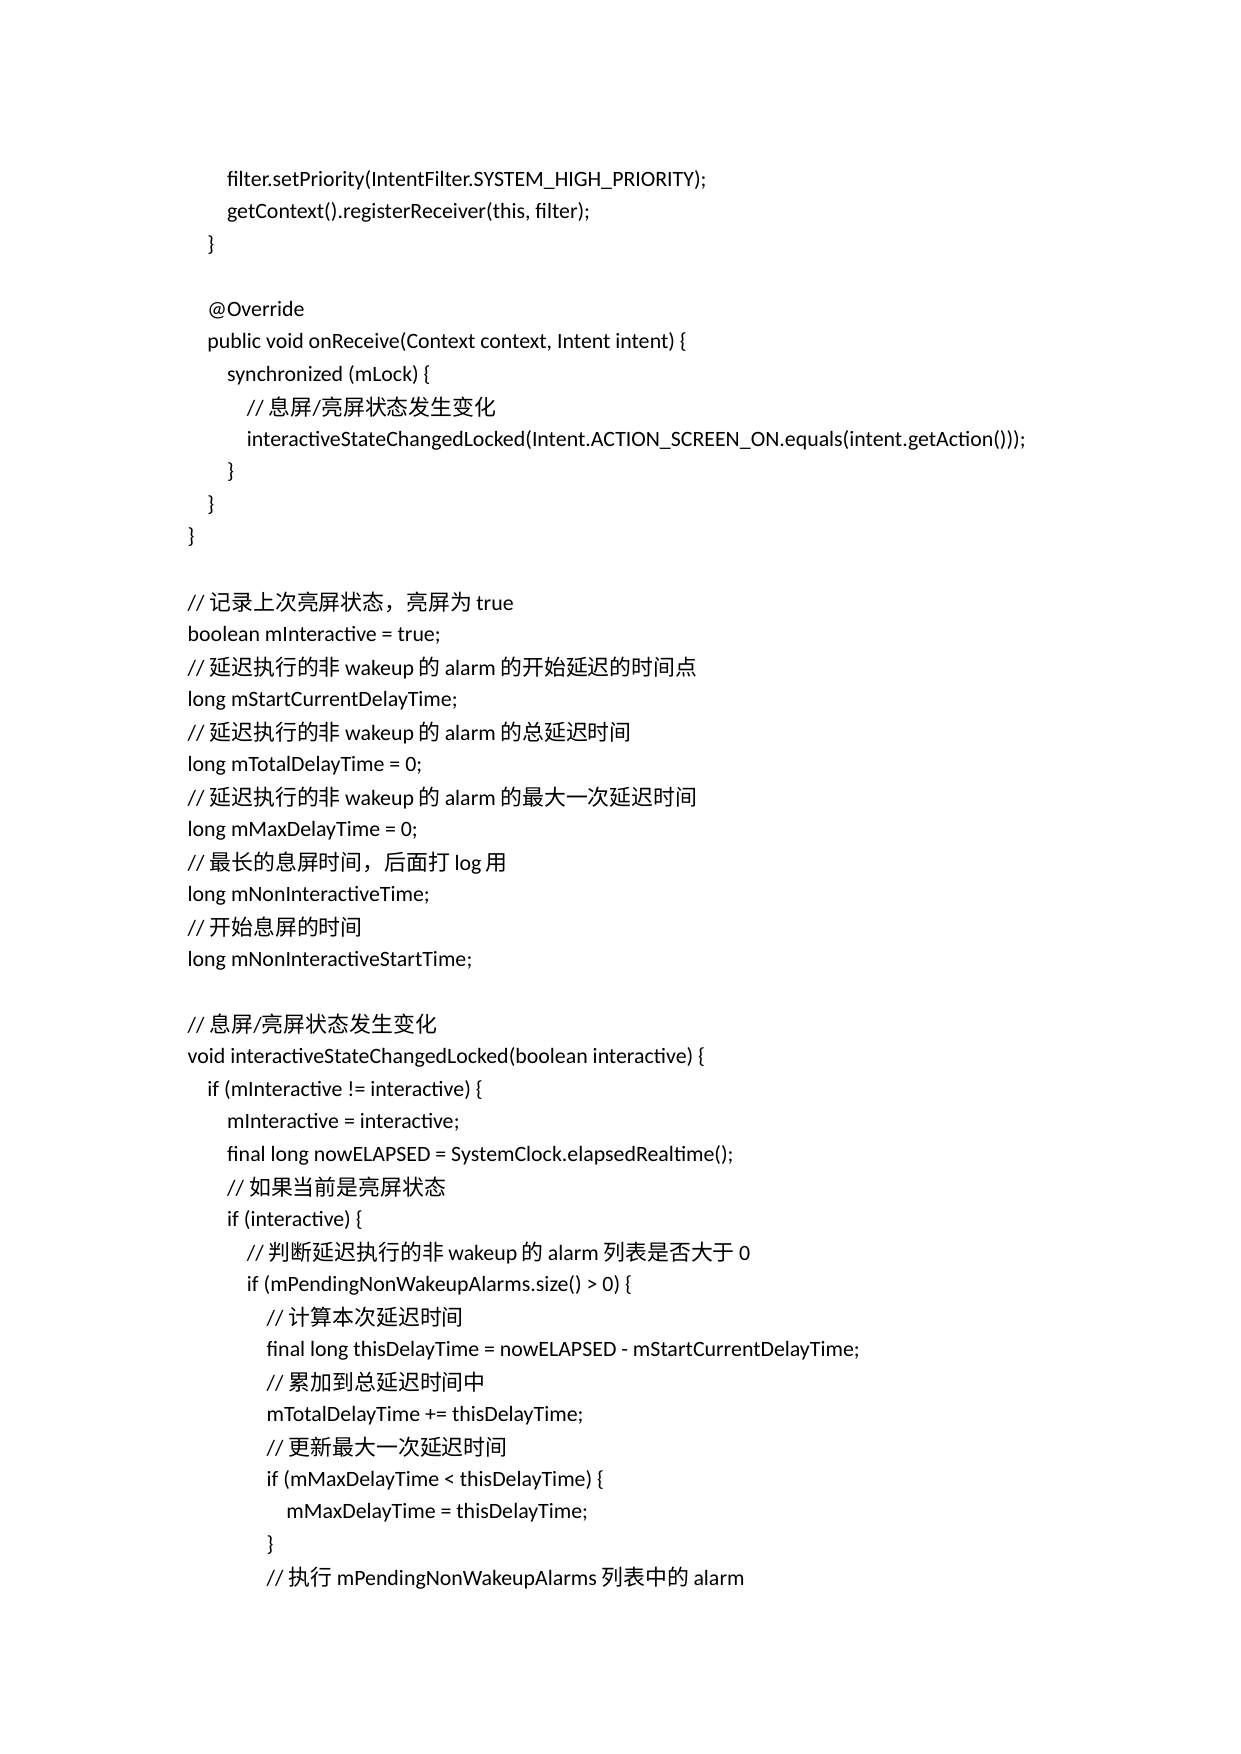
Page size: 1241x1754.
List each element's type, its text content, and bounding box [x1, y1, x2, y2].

text // 计算本次延迟时间 [187, 1299, 1053, 1332]
text @Override [187, 292, 1053, 324]
text // 最长的息屏时间，后面打log用 [187, 844, 1053, 877]
text } [187, 487, 1053, 519]
text // 如果当前是亮屏状态 [187, 1169, 1053, 1202]
text // 执行mPendingNonWakeupAlarms列表中的alarm [187, 1559, 1053, 1592]
text // 记录上次亮屏状态，亮屏为true [187, 584, 1053, 617]
text } [187, 227, 1053, 259]
text boolean mInteractive = true; [187, 617, 1053, 649]
text } [187, 1527, 1053, 1559]
text } [187, 454, 1053, 487]
text if (mPendingNonWakeupAlarms.size() > 0) { [187, 1267, 1053, 1299]
text // 累加到总延迟时间中 [187, 1364, 1053, 1397]
text // 延迟执行的非wakeup的alarm的开始延迟的时间点 [187, 649, 1053, 682]
text synchronized (mLock) { [187, 357, 1053, 389]
text long mTotalDelayTime = 0; [187, 747, 1053, 779]
text if (mMaxDelayTime < thisDelayTime) { [187, 1462, 1053, 1494]
text long mMaxDelayTime = 0; [187, 812, 1053, 844]
text // 息屏/亮屏状态发生变化 [187, 1007, 1053, 1039]
text long mStartCurrentDelayTime; [187, 682, 1053, 714]
text long mNonInteractiveStartTime; [187, 942, 1053, 974]
text interactiveStateChangedLocked(Intent.ACTION_SCREEN_ON.equals(intent.getAction())); [187, 422, 1053, 454]
text long mNonInteractiveTime; [187, 877, 1053, 909]
text // 判断延迟执行的非wakeup的alarm列表是否大于0 [187, 1234, 1053, 1267]
text mInteractive = interactive; [187, 1104, 1053, 1137]
text if (interactive) { [187, 1202, 1053, 1234]
text // 开始息屏的时间 [187, 909, 1053, 942]
text // 息屏/亮屏状态发生变化 [187, 389, 1053, 422]
text mMaxDelayTime = thisDelayTime; [187, 1494, 1053, 1527]
text // 延迟执行的非wakeup的alarm的总延迟时间 [187, 714, 1053, 747]
text final long thisDelayTime = nowELAPSED - mStartCurrentDelayTime; [187, 1332, 1053, 1364]
text getContext().registerReceiver(this, filter); [187, 194, 1053, 227]
text // 延迟执行的非wakeup的alarm的最大一次延迟时间 [187, 779, 1053, 812]
text void interactiveStateChangedLocked(boolean interactive) { [187, 1039, 1053, 1072]
text filter.setPriority(IntentFilter.SYSTEM_HIGH_PRIORITY); [187, 162, 1053, 194]
text // 更新最大一次延迟时间 [187, 1429, 1053, 1462]
text final long nowELAPSED = SystemClock.elapsedRealtime(); [187, 1137, 1053, 1169]
text if (mInteractive != interactive) { [187, 1072, 1053, 1104]
text } [187, 519, 1053, 552]
text mTotalDelayTime += thisDelayTime; [187, 1397, 1053, 1429]
text public void onReceive(Context context, Intent intent) { [187, 324, 1053, 357]
